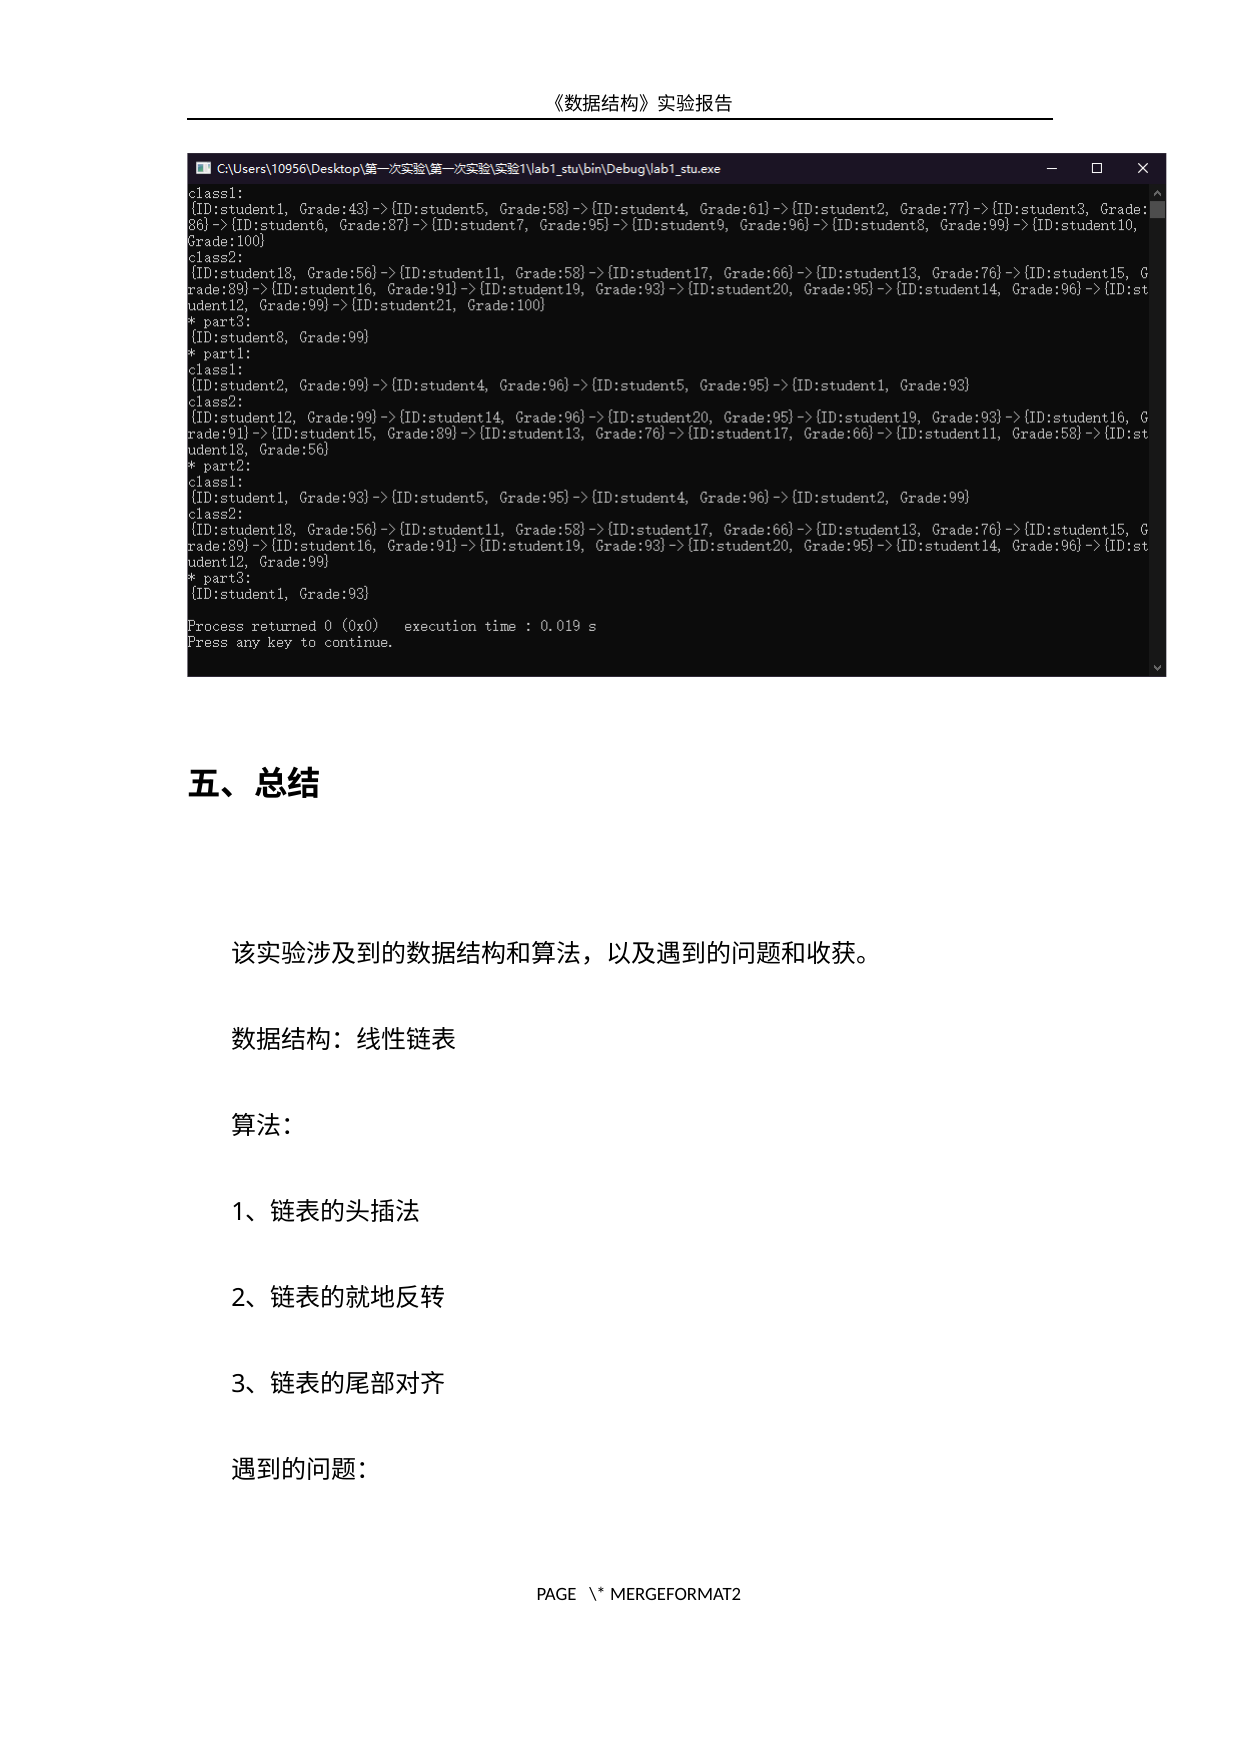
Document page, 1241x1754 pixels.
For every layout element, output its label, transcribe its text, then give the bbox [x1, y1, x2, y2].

text 算法： [187, 1089, 1053, 1157]
text 数据结构：线性链表 [187, 1003, 1053, 1071]
picture [187, 153, 1167, 677]
text 1、链表的头插法 [187, 1175, 1053, 1243]
subtitle 五、总结 [187, 747, 1053, 815]
text 该实验涉及到的数据结构和算法，以及遇到的问题和收获。 [187, 917, 1053, 985]
text 2、链表的就地反转 [187, 1261, 1053, 1329]
text 3、链表的尾部对齐 [187, 1347, 1053, 1415]
text 遇到的问题： [187, 1433, 1053, 1501]
